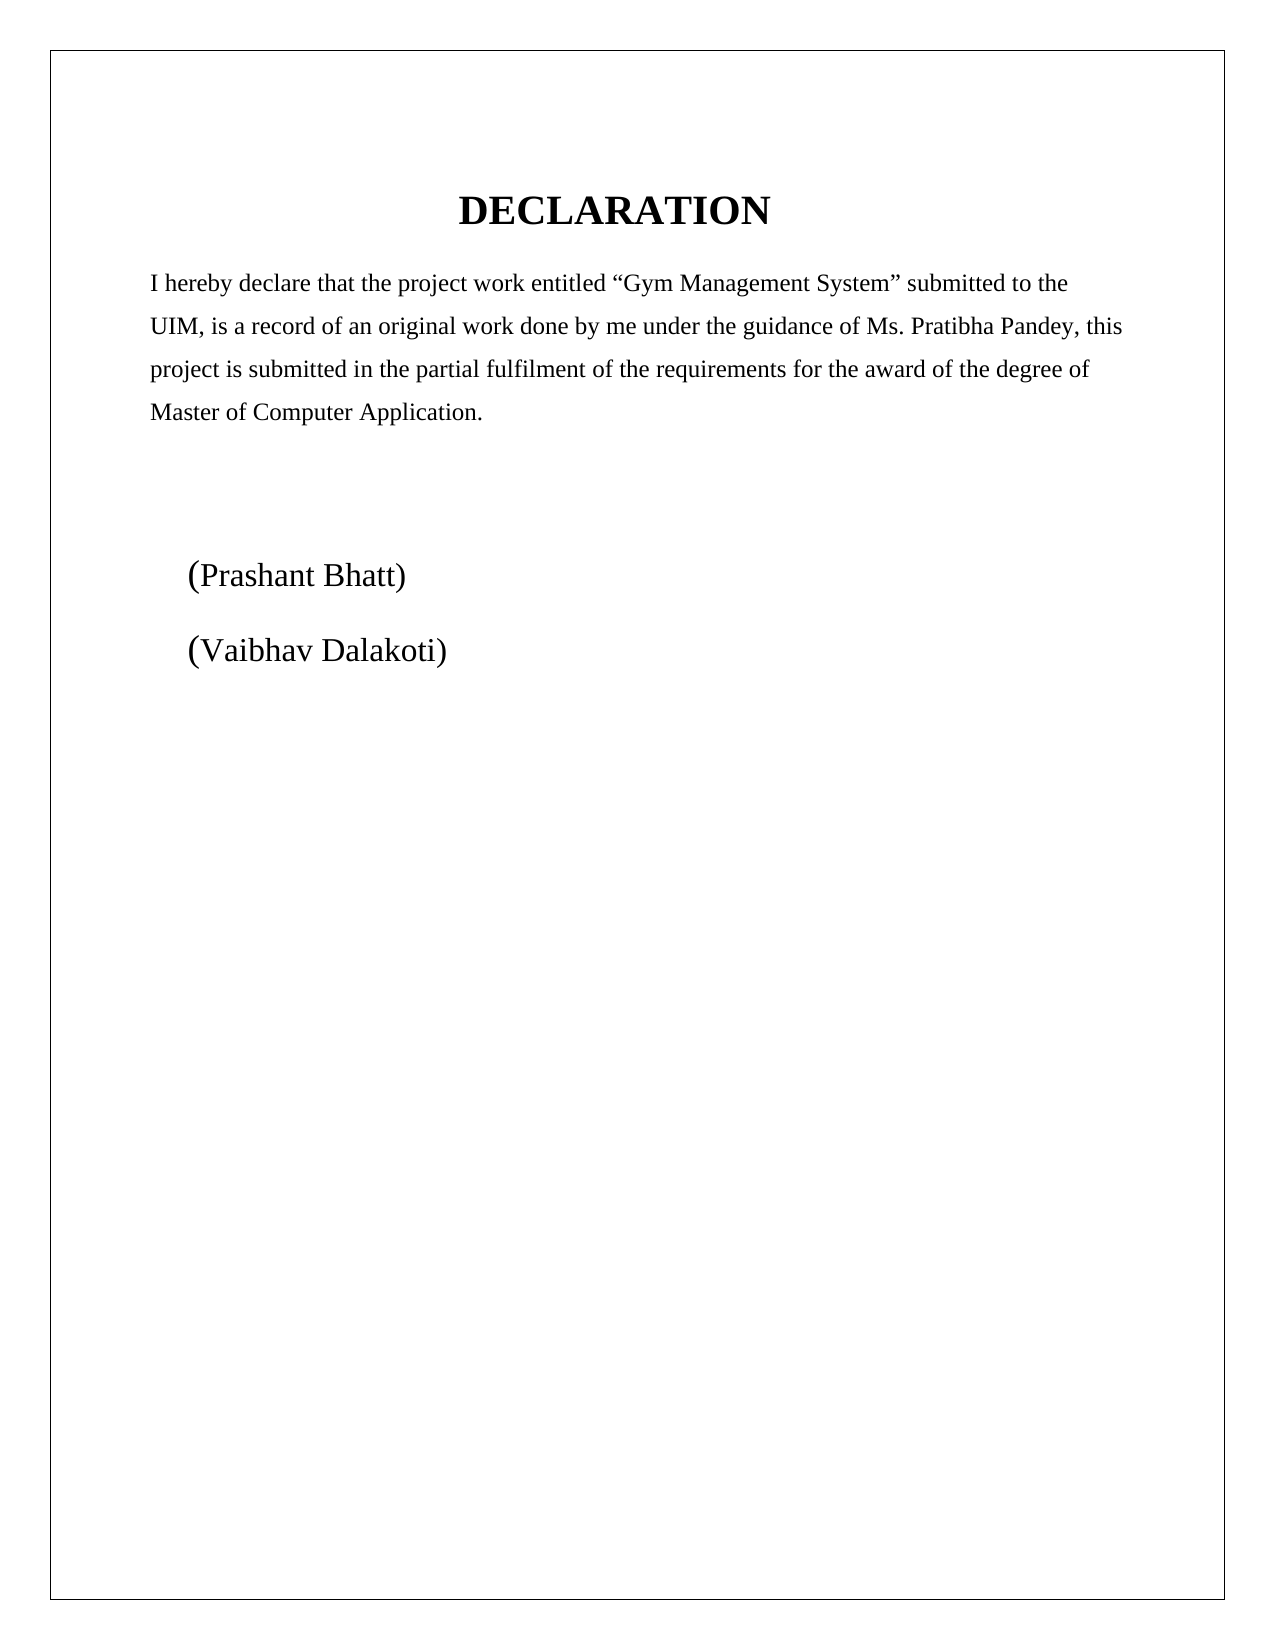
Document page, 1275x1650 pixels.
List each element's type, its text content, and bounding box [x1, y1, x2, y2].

text (Vaibhav Dalakoti) [187, 626, 1125, 669]
text I hereby declare that the project work entitled “Gym Management System” submitted to the UIM, is a record of an original work done by me under the guidance of Ms. Pratibha Pandey, this project is submitted in the partial fulfilment of the requirements for the award of the degree of Master of Computer Application. [150, 268, 1125, 426]
text DECLARATION [187, 186, 1125, 234]
text (Prashant Bhatt) [187, 551, 1125, 594]
